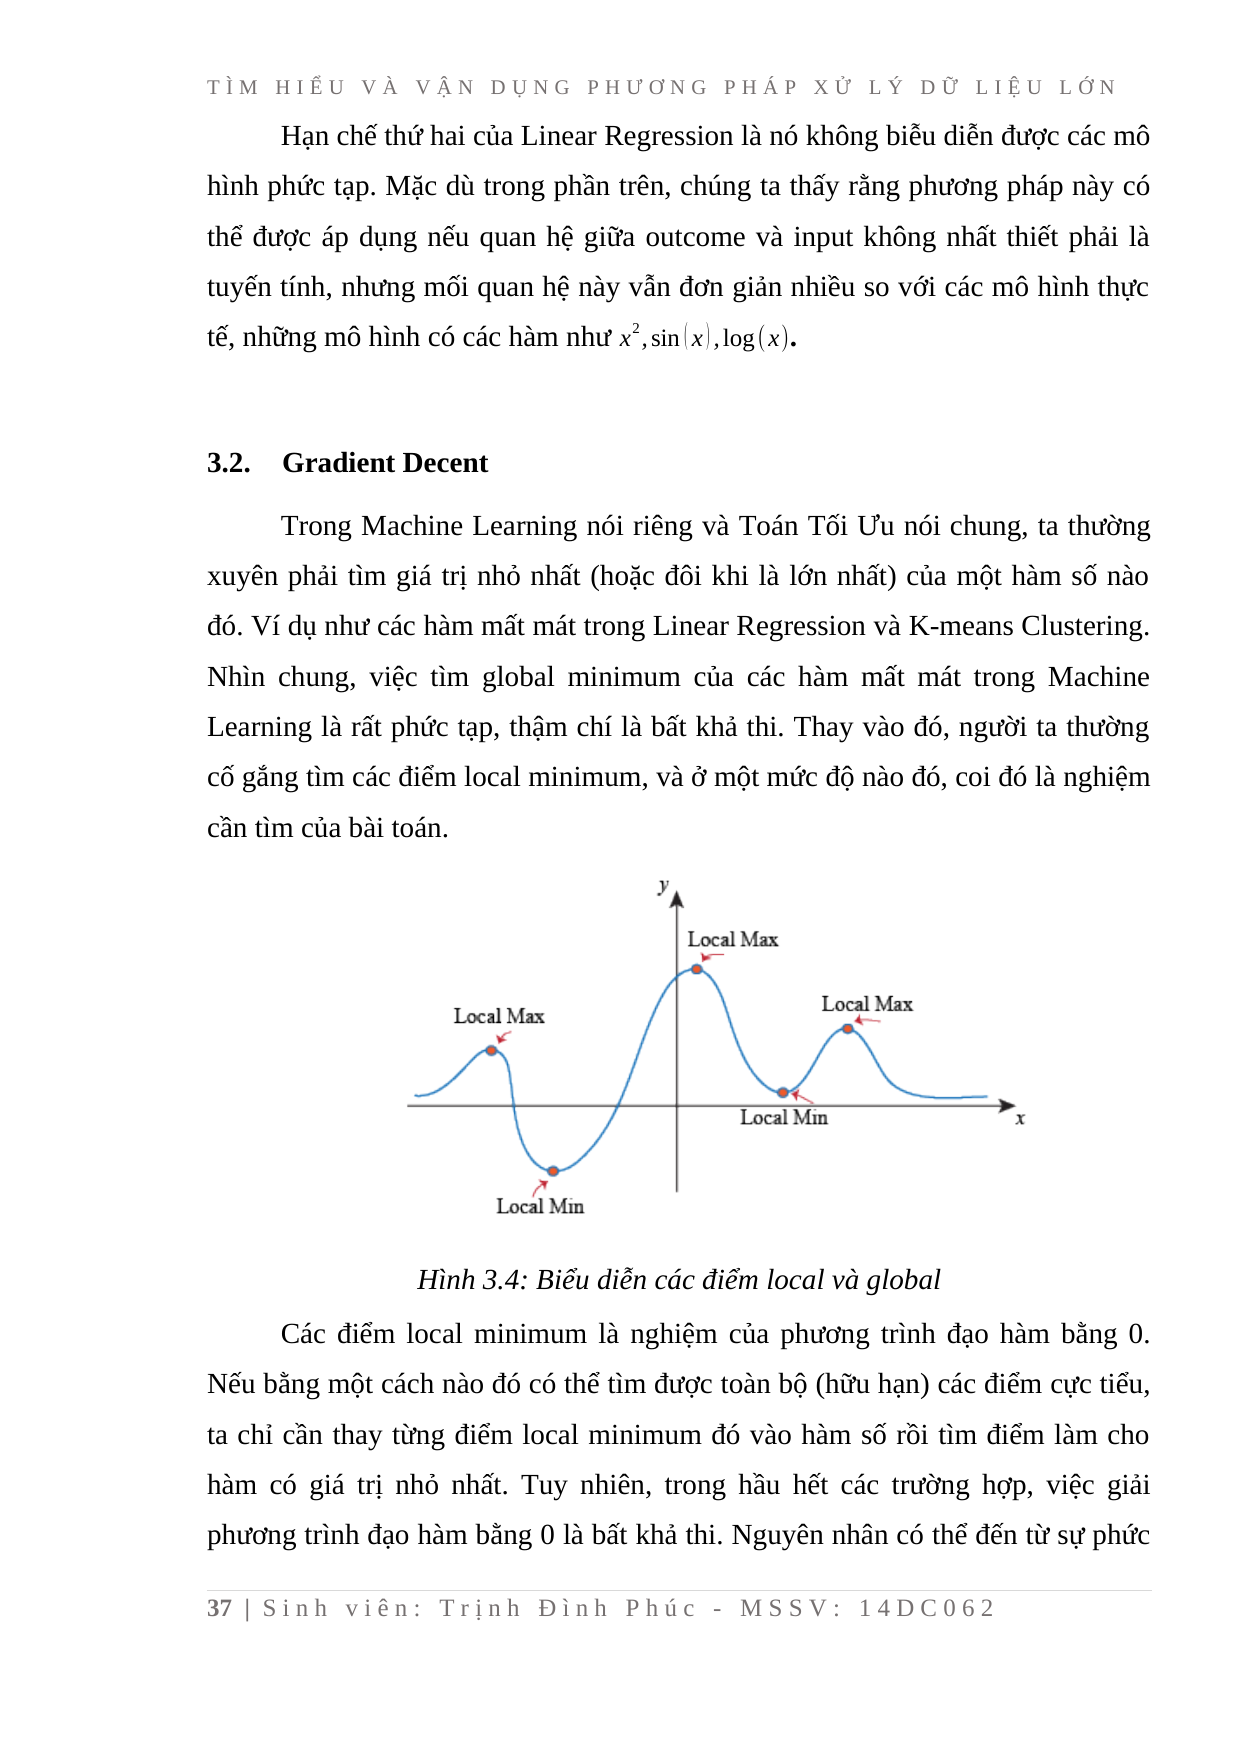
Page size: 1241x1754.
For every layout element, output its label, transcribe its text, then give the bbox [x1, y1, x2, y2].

text Hạn chế thứ hai của Linear Regression là nó không biễu diễn được các mô hình phức tạp. Mặc dù trong phần trên, chúng ta thấy rằng phương pháp này có thể được áp dụng nếu quan hệ giữa outcome và input không nhất thiết phải là tuyến tính, nhưng mối quan hệ này vẫn đơn giản nhiều so với các mô hình thực tế, những mô hình có các hàm như . [207, 118, 1152, 353]
text Trong Machine Learning nói riêng và Toán Tối Ưu nói chung, ta thường xuyên phải tìm giá trị nhỏ nhất (hoặc đôi khi là lớn nhất) của một hàm số nào đó. Ví dụ như các hàm mất mát trong Linear Regression và K-means Clustering. Nhìn chung, việc tìm global minimum của các hàm mất mát trong Machine Learning là rất phức tạp, thậm chí là bất khả thi. Thay vào đó, người ta thường cố gắng tìm các điểm local minimum, và ở một mức độ nào đó, coi đó là nghiệm cần tìm của bài toán. [207, 508, 1152, 843]
picture [406, 872, 1026, 1221]
text Hình 3.4: Biểu diễn các điểm local và global [207, 1262, 1152, 1295]
list Gradient Decent [207, 445, 1152, 478]
